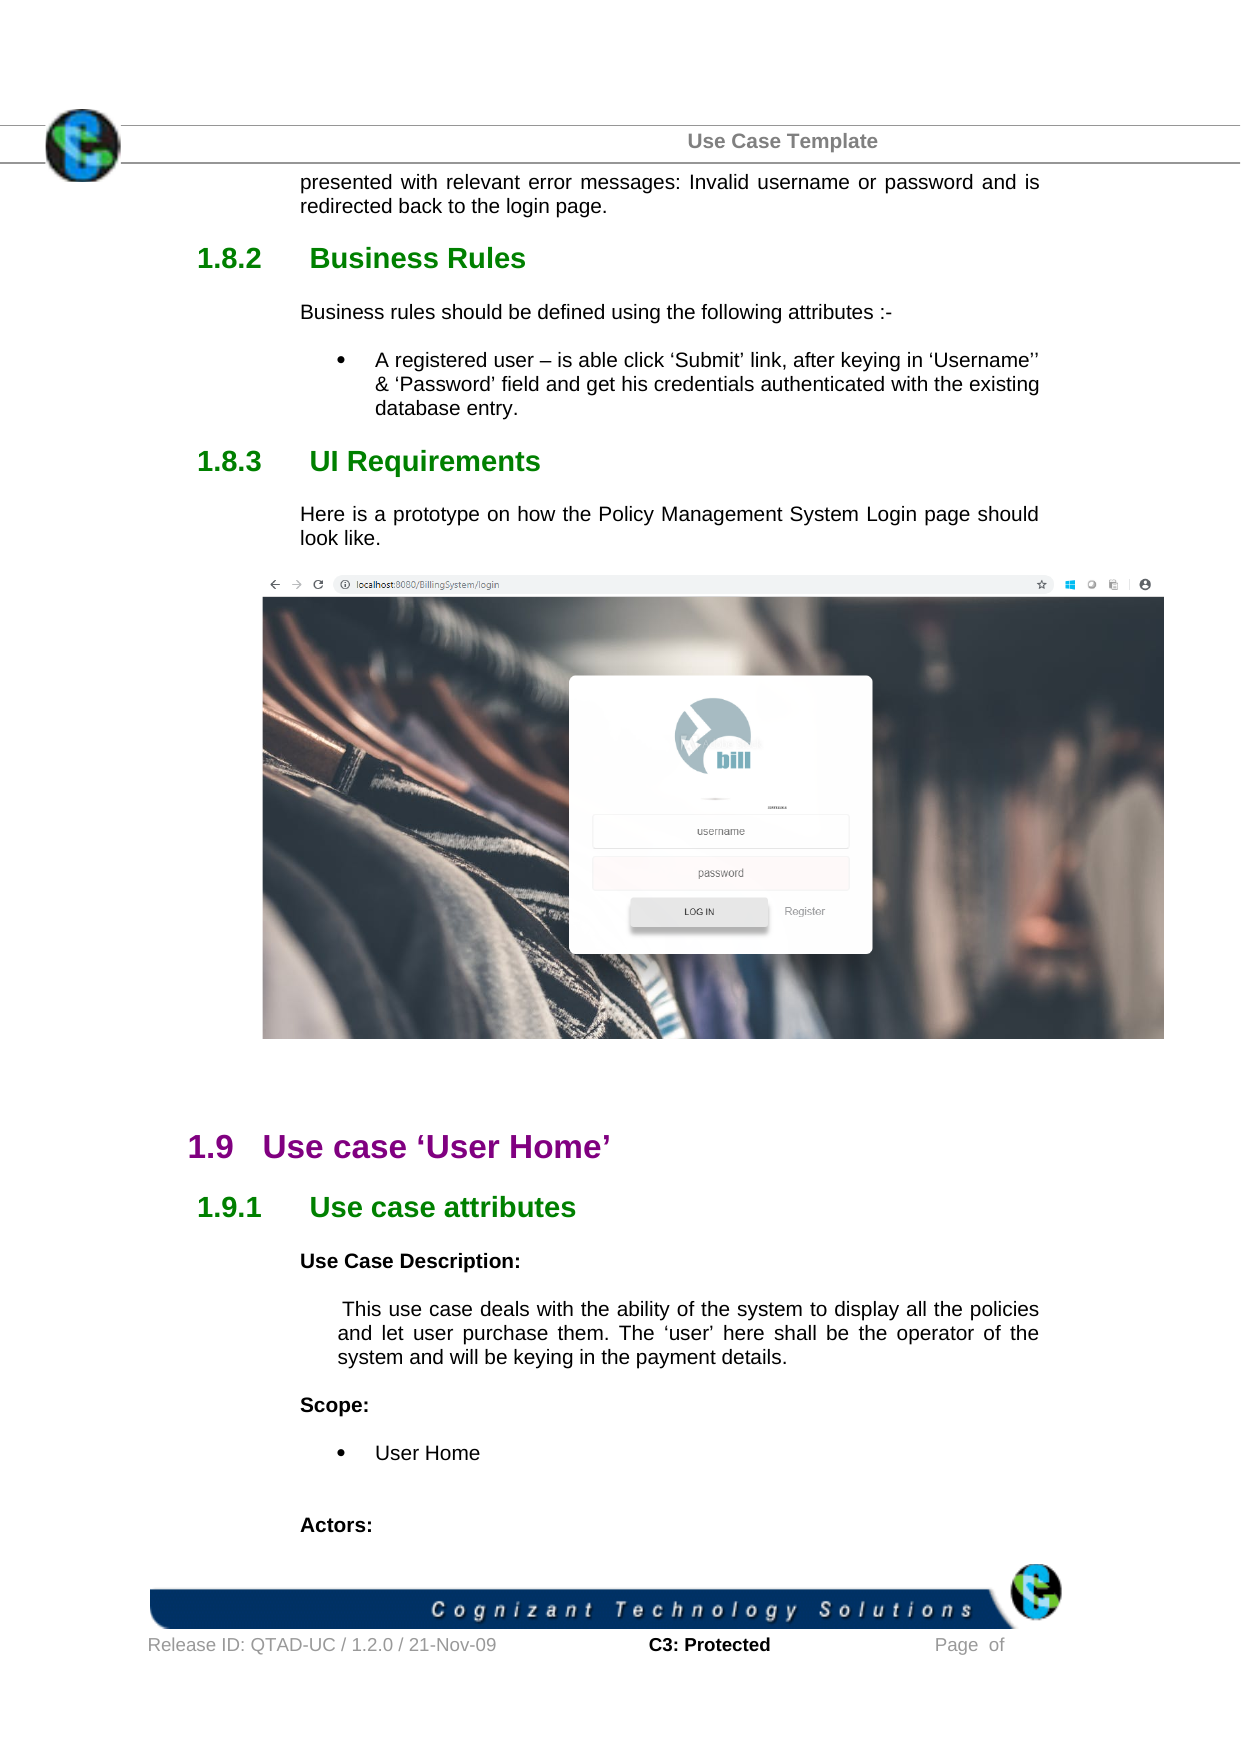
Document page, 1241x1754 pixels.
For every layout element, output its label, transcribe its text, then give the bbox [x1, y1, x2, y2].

text Use Case Description: [300, 1249, 1041, 1273]
text Here is a prototype on how the Policy Management System Login page should look like. [300, 502, 1041, 550]
text Actors: [300, 1512, 1041, 1536]
subtitle Use case attributes [197, 1190, 1053, 1224]
picture [45, 109, 121, 182]
list A registered user – is able click ‘Submit’ link, after keying in ‘Username’’ & ‘Password’ field and get his credentials authenticated with the existing database entry. [337, 348, 1041, 420]
text Business rules should be defined using the following attributes :- [300, 300, 1041, 324]
list User Home [337, 1440, 1041, 1464]
text This use case deals with the ability of the system to display all the policies and let user purchase them. The ‘user’ here shall be the operator of the system and will be keying in the payment details. [300, 1297, 1041, 1368]
subtitle UI Requirements [197, 444, 1053, 477]
text Scope: [300, 1392, 1041, 1416]
picture [150, 1564, 1105, 1629]
subtitle Use case ‘User Home’ [187, 1127, 1053, 1165]
picture [262, 574, 1164, 1039]
subtitle Business Rules [197, 241, 1053, 275]
